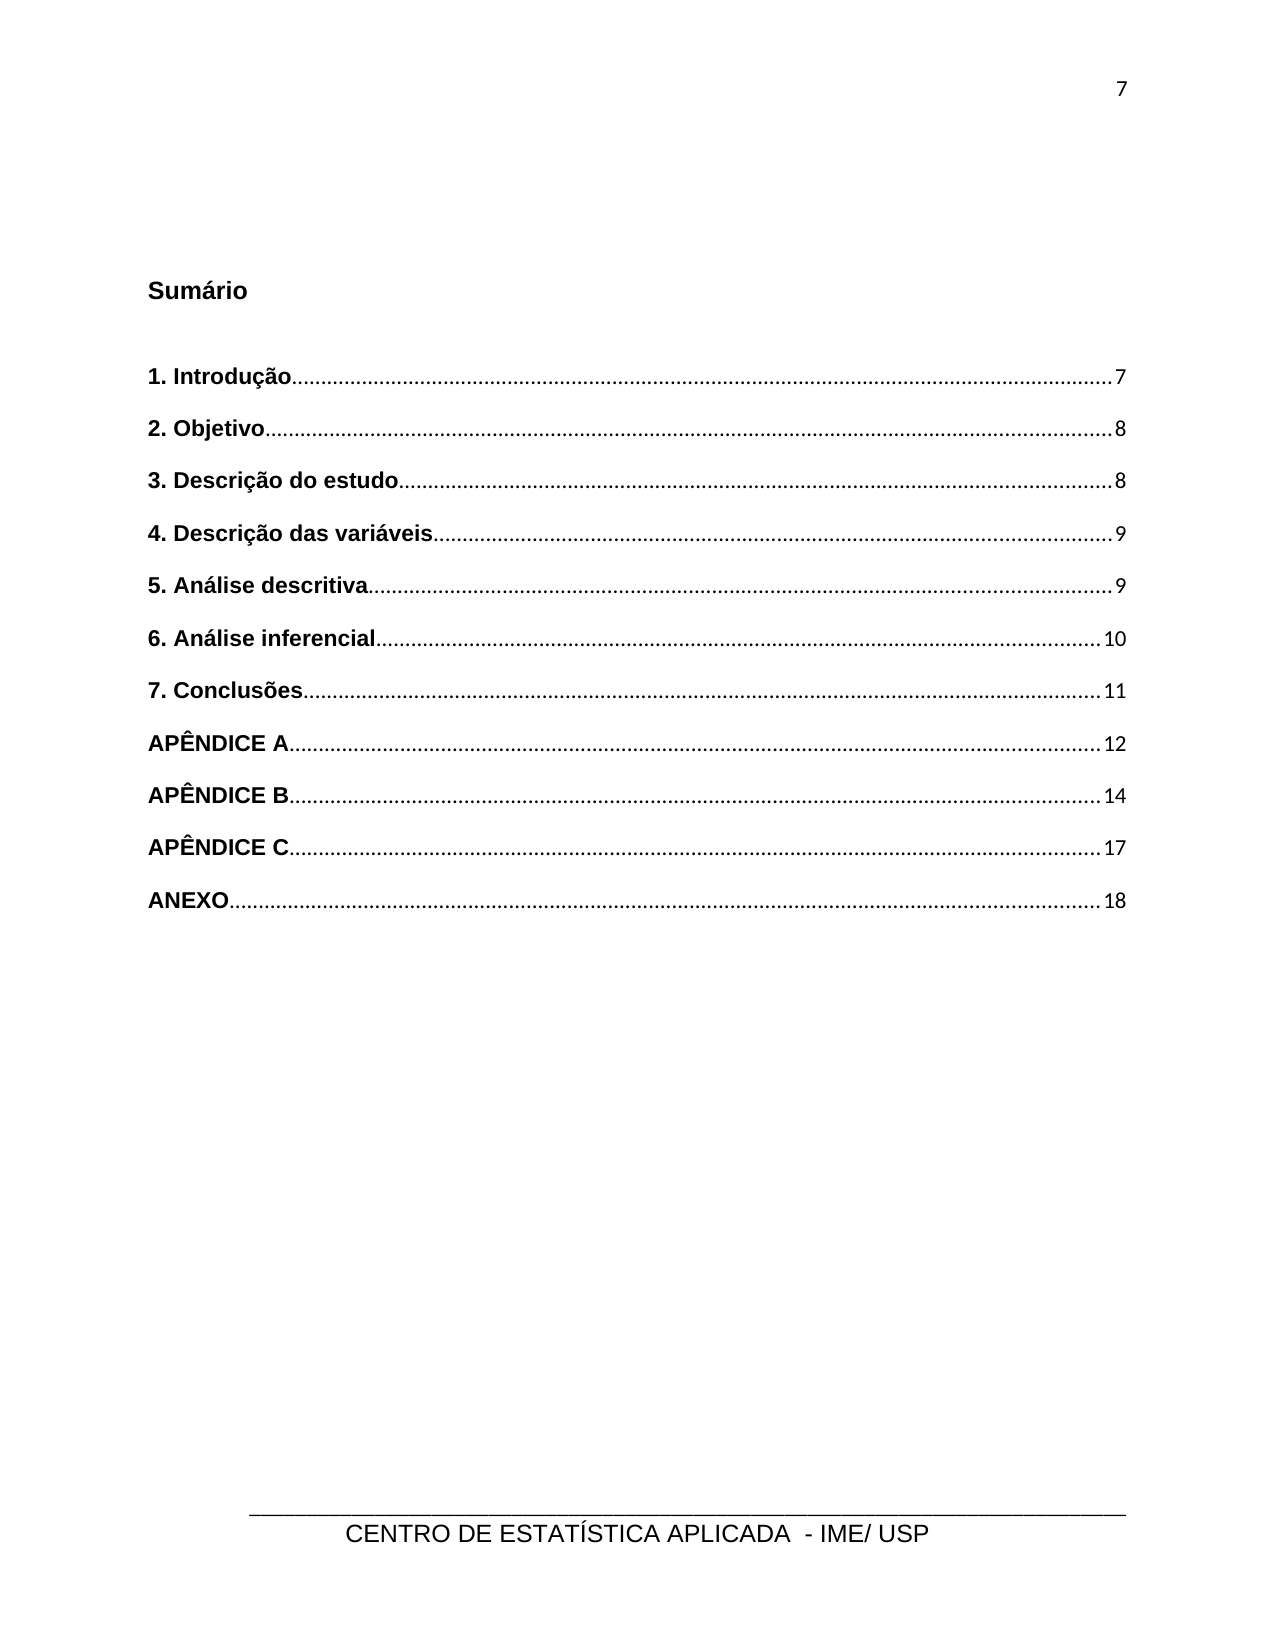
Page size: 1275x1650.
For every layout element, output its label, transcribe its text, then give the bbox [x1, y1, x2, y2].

text Sumário [148, 276, 1127, 304]
text 2. Objetivo 8 [148, 414, 1127, 442]
text 7. Conclusões 11 [148, 676, 1127, 704]
text APÊNDICE C 17 [148, 833, 1127, 861]
text APÊNDICE A 12 [148, 729, 1127, 757]
text 3. Descrição do estudo 8 [148, 467, 1127, 495]
text 5. Análise descritiva 9 [148, 571, 1127, 599]
text 6. Análise inferencial 10 [148, 624, 1127, 652]
text ANEXO 18 [148, 886, 1127, 914]
text 4. Descrição das variáveis 9 [148, 519, 1127, 547]
text 1. Introdução 7 [148, 362, 1127, 390]
text APÊNDICE B 14 [148, 781, 1127, 809]
